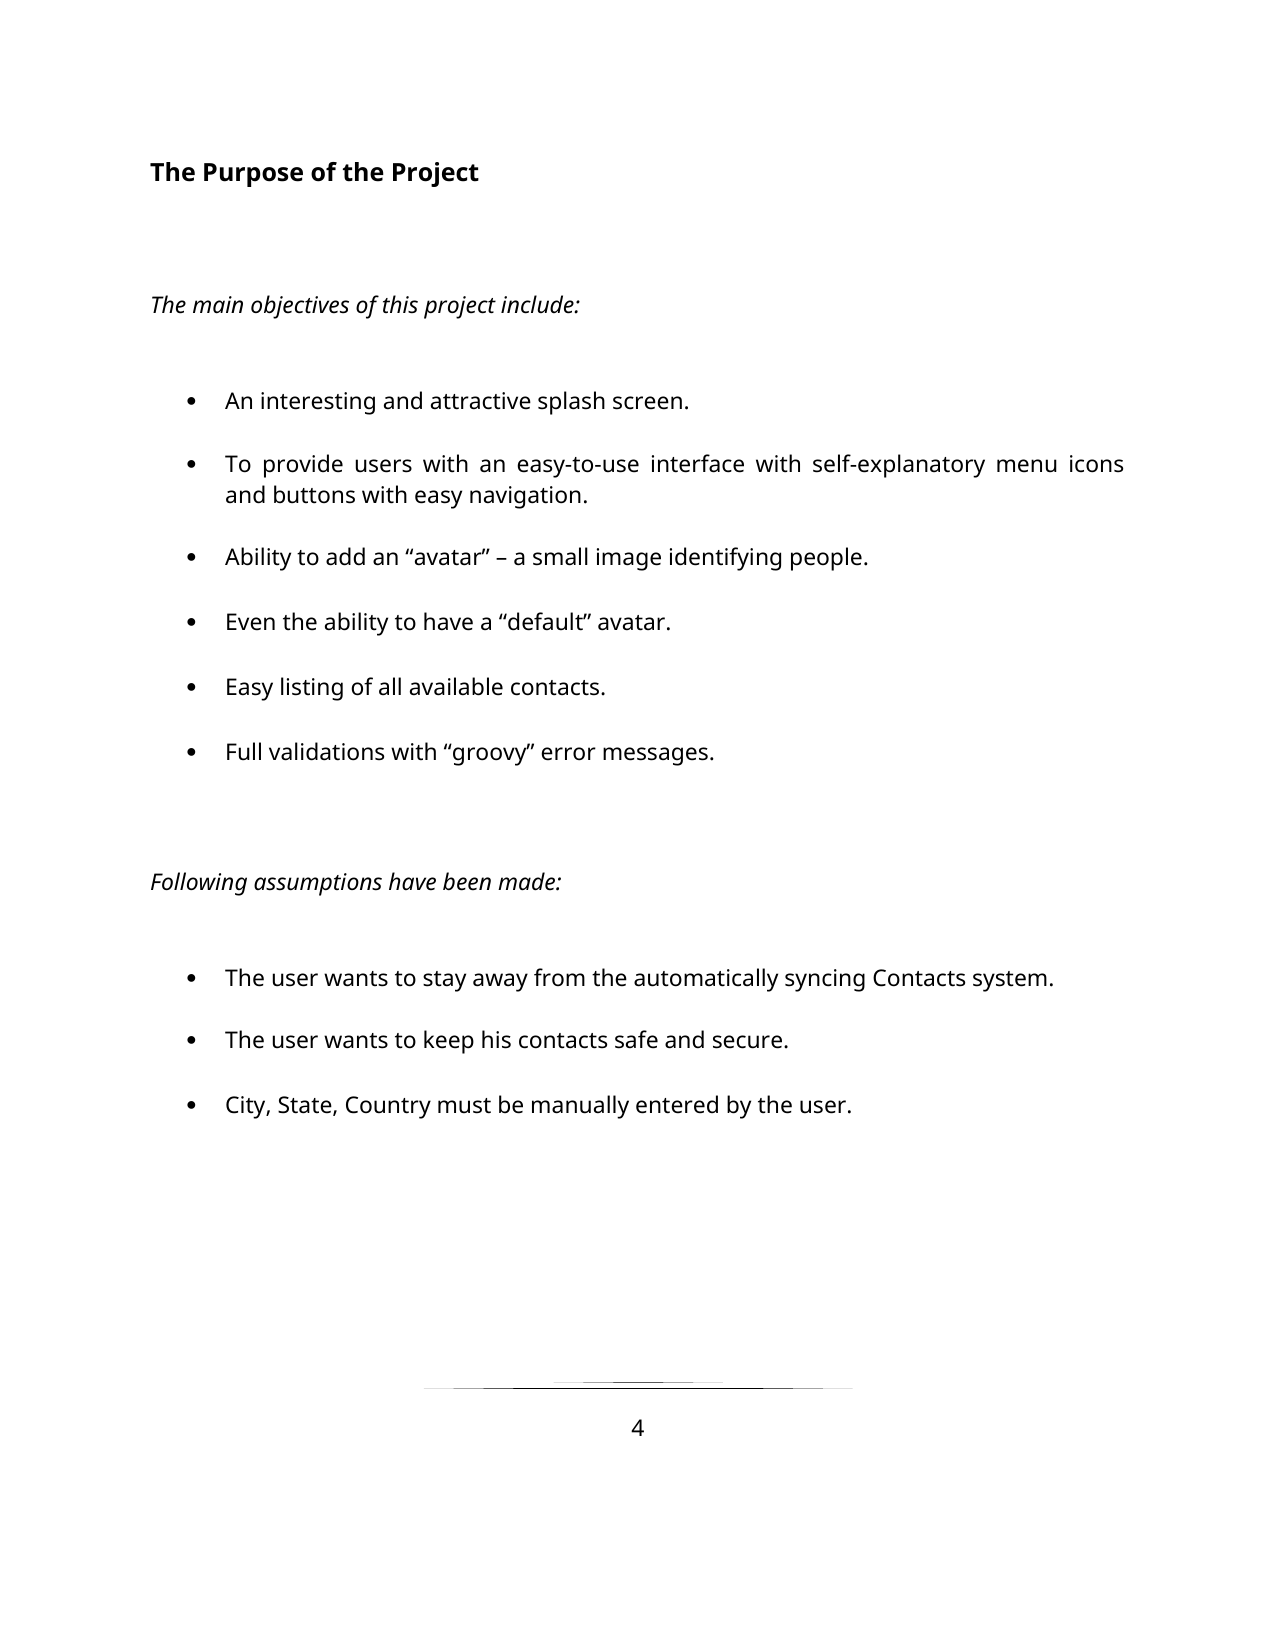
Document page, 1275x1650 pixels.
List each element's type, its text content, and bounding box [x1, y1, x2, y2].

list Even the ability to have a “default” avatar. [187, 606, 1125, 638]
list An interesting and attractive splash screen. [187, 385, 1125, 416]
list To provide users with an easy-to-use interface with self-explanatory menu icons and buttons with easy navigation. [187, 448, 1125, 510]
list Full validations with “groovy” error messages. [187, 736, 1125, 768]
list The user wants to keep his contacts safe and secure. [187, 1024, 1125, 1056]
text Following assumptions have been made: [150, 866, 1125, 897]
text The main objectives of this project include: [150, 289, 1125, 321]
list Ability to add an “avatar” – a small image identifying people. [187, 541, 1125, 573]
list The user wants to stay away from the automatically syncing Contacts system. [187, 962, 1125, 993]
list City, State, Country must be manually entered by the user. [187, 1089, 1125, 1121]
subtitle The Purpose of the Project [150, 154, 1125, 188]
list Easy listing of all available contacts. [187, 671, 1125, 703]
